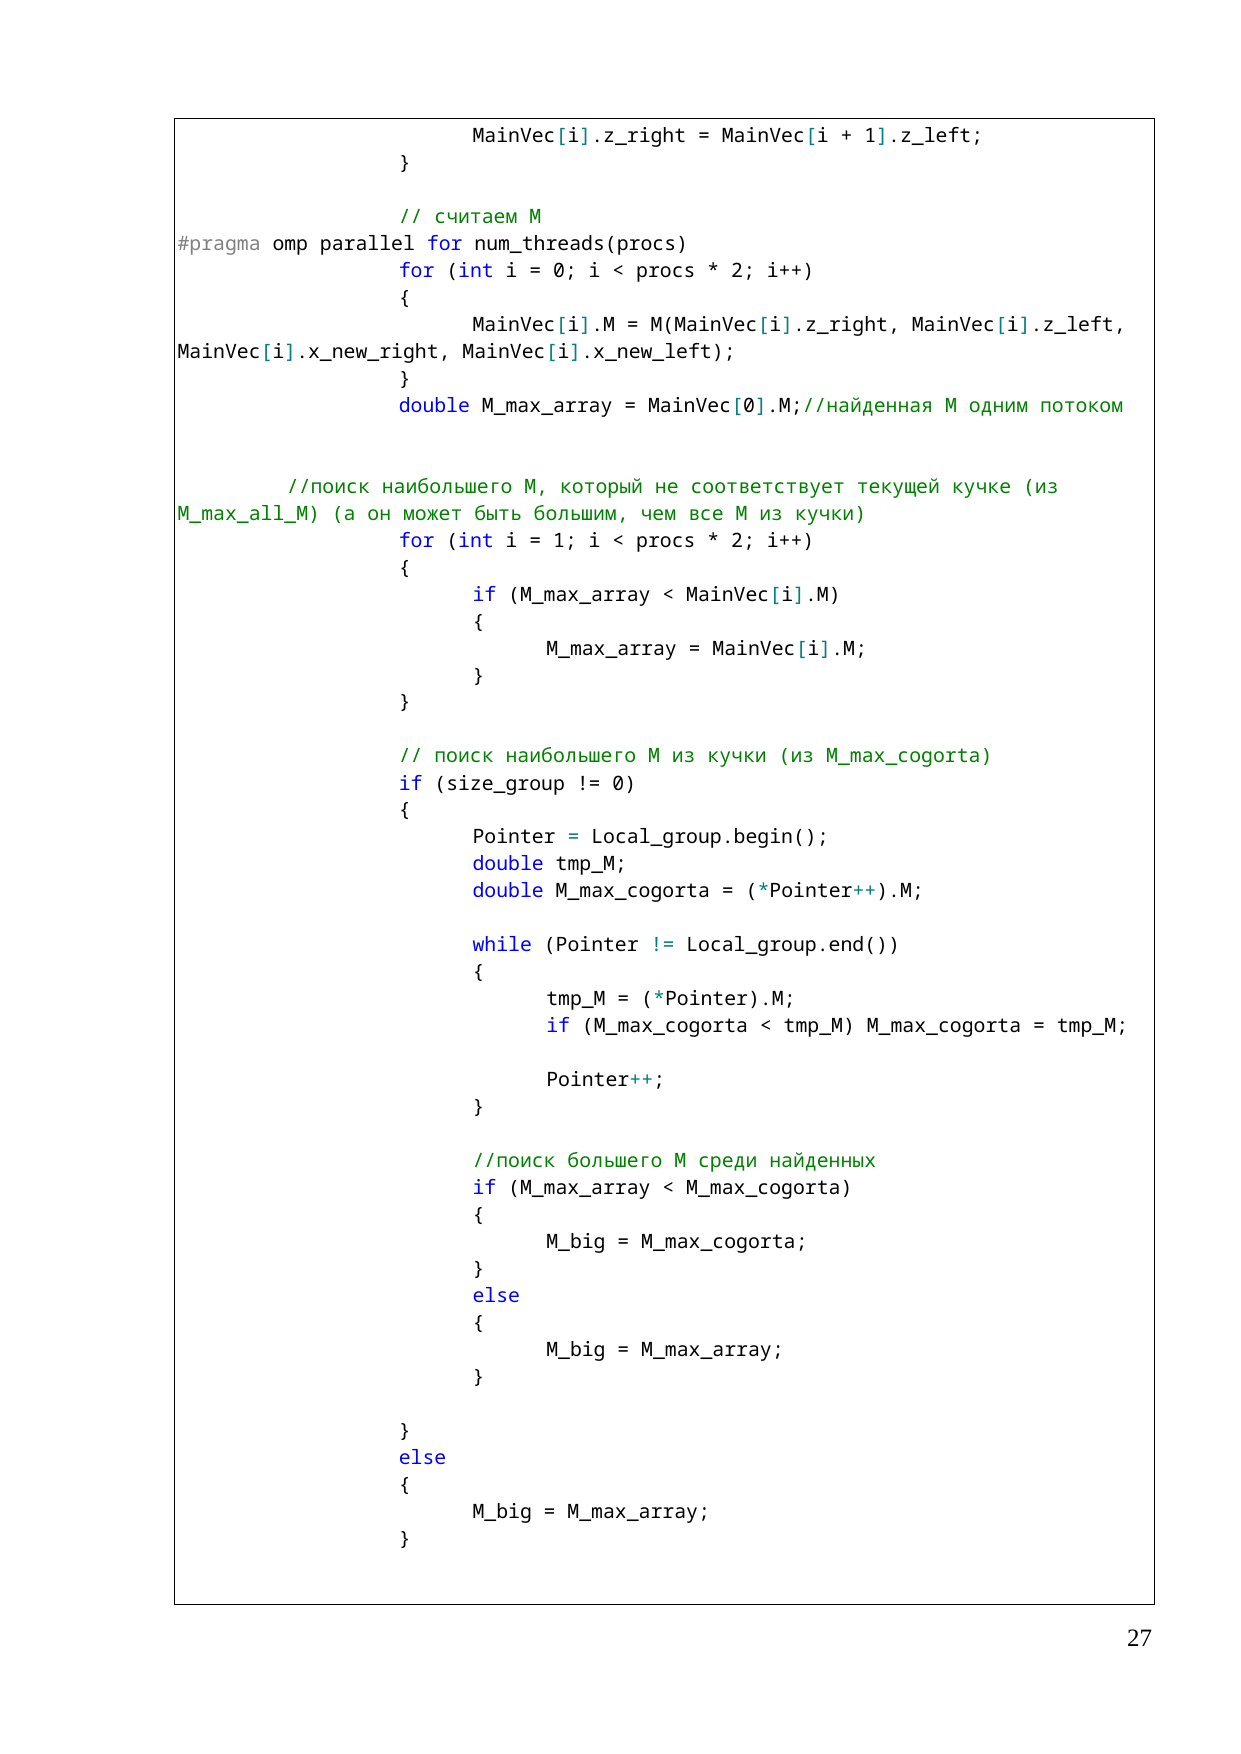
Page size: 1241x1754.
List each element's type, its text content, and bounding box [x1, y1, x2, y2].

text { [177, 607, 1152, 634]
text tmp_M = (*Pointer).M; [177, 984, 1152, 1012]
text } [177, 688, 1152, 715]
text Pointer = Local_group.begin(); [177, 823, 1152, 850]
text double M_max_cogorta = (*Pointer++).M; [177, 877, 1152, 904]
text for (int i = 0; i < procs * 2; i++) [177, 256, 1152, 283]
text { [177, 1308, 1152, 1335]
text // считаем М [177, 202, 1152, 229]
text { [177, 1200, 1152, 1227]
text #pragma omp parallel for num_threads(procs) [177, 229, 1152, 256]
text { [177, 796, 1152, 823]
text } [177, 1092, 1152, 1119]
text } [177, 1524, 1152, 1551]
text } [177, 1362, 1152, 1389]
text M_max_array = MainVec[i].M; [177, 634, 1152, 661]
text } [177, 1416, 1152, 1443]
text { [177, 553, 1152, 580]
text if (M_max_array < M_max_cogorta) [177, 1173, 1152, 1200]
text } [177, 1254, 1152, 1281]
text MainVec[i].z_right = MainVec[i + 1].z_left; [175, 119, 1154, 148]
text { [177, 958, 1152, 984]
text if (M_max_cogorta < tmp_M) M_max_cogorta = tmp_M; [177, 1012, 1152, 1038]
text } [177, 148, 1152, 175]
text M_big = M_max_array; [177, 1497, 1152, 1524]
text } [177, 364, 1152, 391]
text else [177, 1443, 1152, 1470]
text } [177, 661, 1152, 688]
text M_big = M_max_cogorta; [177, 1227, 1152, 1254]
text double tmp_M; [177, 850, 1152, 877]
text { [177, 283, 1152, 310]
text MainVec[i].M = M(MainVec[i].z_right, MainVec[i].z_left, MainVec[i].x_new_right, MainVec[i].x_new_left); [177, 310, 1152, 364]
text else [177, 1281, 1152, 1308]
text // поиск наибольшего M из кучки (из M_max_cogorta) [177, 742, 1152, 769]
text //поиск наибольшего M, который не соответствует текущей кучке (из M_max_all_M) (а он может быть большим, чем все M из кучки) [177, 472, 1152, 526]
text M_big = M_max_array; [177, 1335, 1152, 1362]
text if (M_max_array < MainVec[i].M) [177, 580, 1152, 607]
text //поиск большего M среди найденных [177, 1146, 1152, 1173]
text for (int i = 1; i < procs * 2; i++) [177, 526, 1152, 553]
text Pointer++; [177, 1066, 1152, 1092]
text if (size_group != 0) [177, 769, 1152, 796]
text while (Pointer != Local_group.end()) [177, 931, 1152, 958]
text double M_max_array = MainVec[0].M;//найденная М одним потоком [177, 391, 1152, 418]
text { [177, 1470, 1152, 1497]
